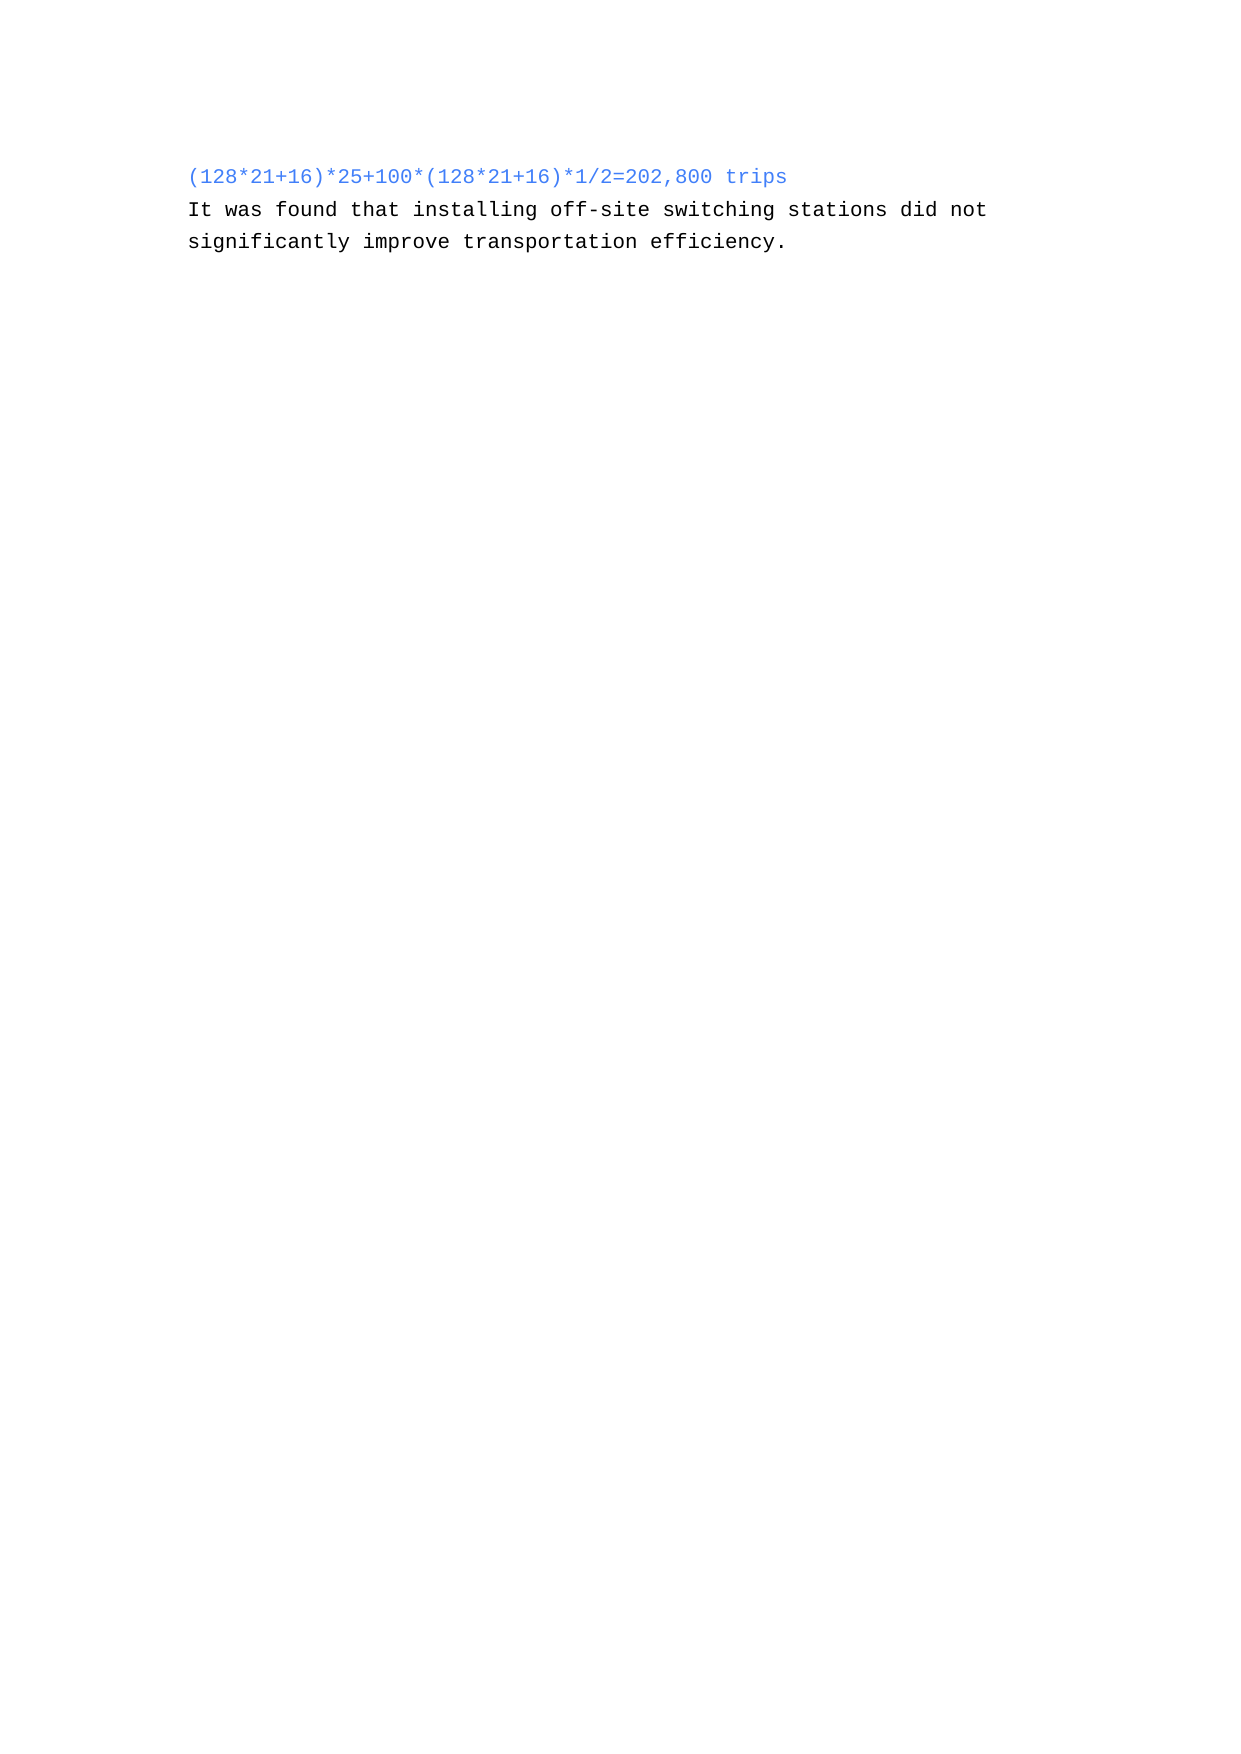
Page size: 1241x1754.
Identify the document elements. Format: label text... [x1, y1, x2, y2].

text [187, 162, 1053, 194]
text It was found that installing off-site switching stations did not significantly improve transportation efficiency. [187, 194, 1053, 259]
